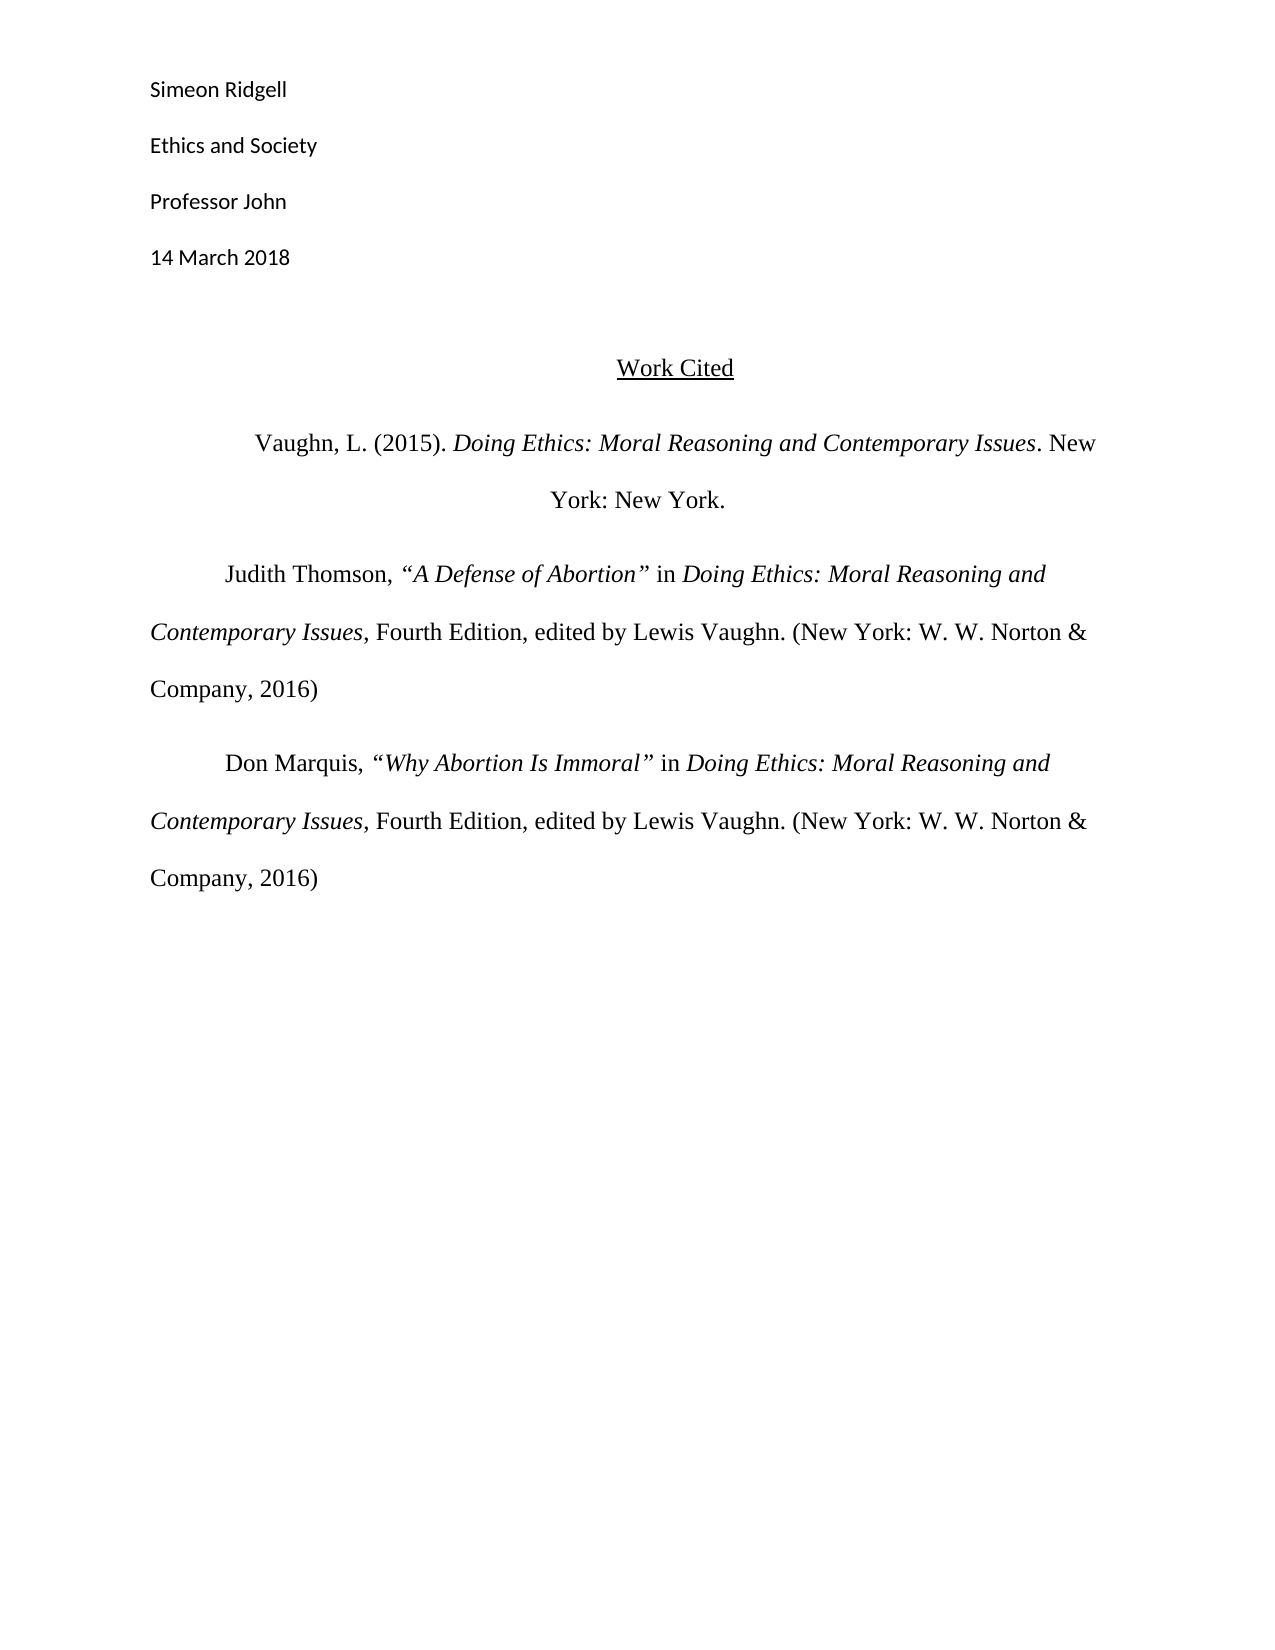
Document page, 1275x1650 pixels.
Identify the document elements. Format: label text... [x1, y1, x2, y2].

text Work Cited [150, 353, 1125, 382]
text Judith Thomson, “A Defense of Abortion” in Doing Ethics: Moral Reasoning and Contemporary Issues, Fourth Edition, edited by Lewis Vaughn. (New York: W. W. Norton & Company, 2016) [150, 559, 1125, 703]
text Vaughn, L. (2015). Doing Ethics: Moral Reasoning and Contemporary Issues. New York: New York. [150, 428, 1125, 514]
text Don Marquis, “Why Abortion Is Immoral” in Doing Ethics: Moral Reasoning and Contemporary Issues, Fourth Edition, edited by Lewis Vaughn. (New York: W. W. Norton & Company, 2016) [150, 748, 1125, 892]
